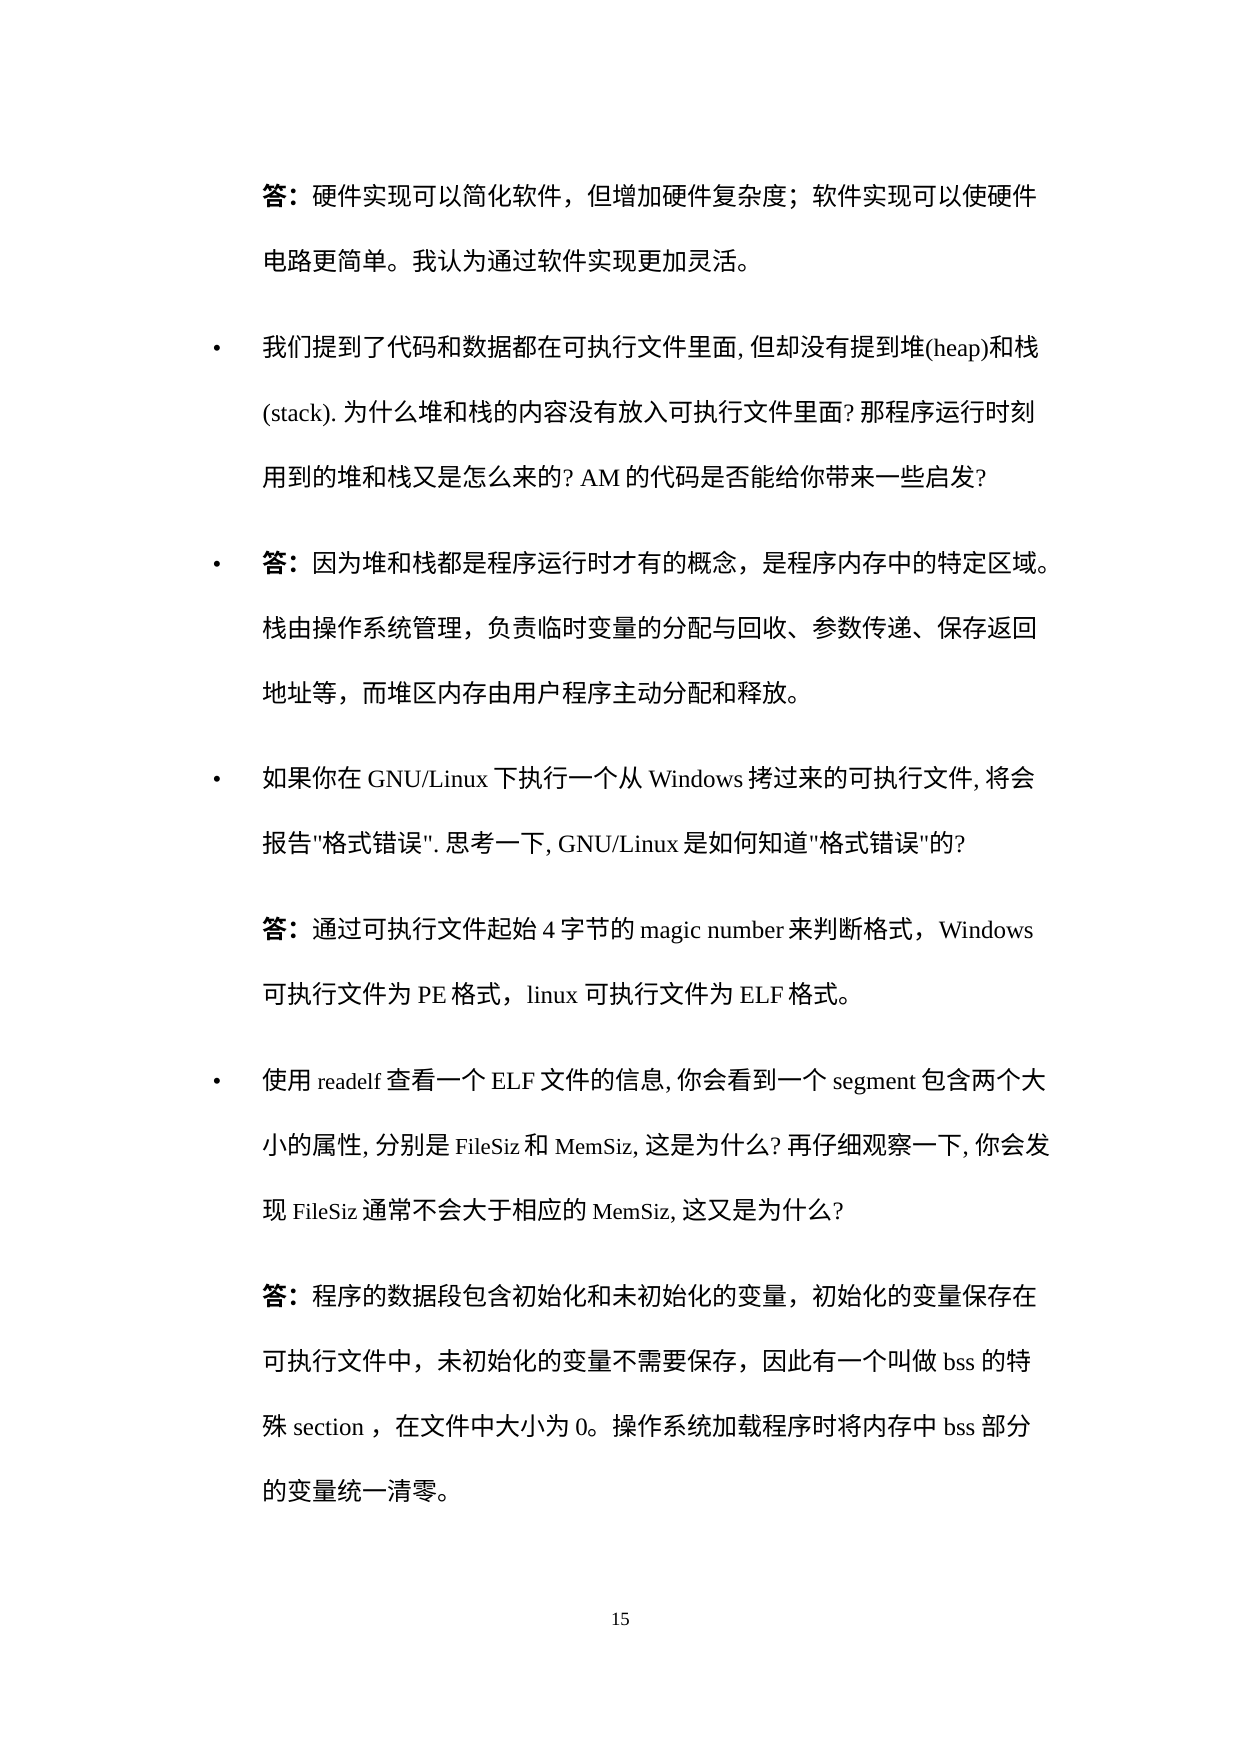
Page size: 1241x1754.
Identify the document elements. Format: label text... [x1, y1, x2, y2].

list 答：通过可执行文件起始4字节的magic number来判断格式，Windows 可执行文件为PE格式，linux 可执行文件为ELF格式。 [212, 895, 1053, 1025]
list 答：因为堆和栈都是程序运行时才有的概念，是程序内存中的特定区域。栈由操作系统管理，负责临时变量的分配与回收、参数传递、保存返回地址等，而堆区内存由用户程序主动分配和释放。 [212, 529, 1053, 724]
list 如果你在GNU/Linux下执行一个从Windows拷过来的可执行文件, 将会报告"格式错误". 思考一下, GNU/Linux是如何知道"格式错误"的? [212, 744, 1053, 874]
list 答：硬件实现可以简化软件，但增加硬件复杂度；软件实现可以使硬件电路更简单。我认为通过软件实现更加灵活。 [212, 162, 1053, 292]
list 使用readelf查看一个ELF文件的信息, 你会看到一个segment包含两个大小的属性, 分别是FileSiz和MemSiz, 这是为什么? 再仔细观察一下, 你会发现FileSiz通常不会大于相应的MemSiz, 这又是为什么? [212, 1046, 1053, 1241]
list 我们提到了代码和数据都在可执行文件里面, 但却没有提到堆(heap)和栈(stack). 为什么堆和栈的内容没有放入可执行文件里面? 那程序运行时刻用到的堆和栈又是怎么来的? AM的代码是否能给你带来一些启发? [212, 313, 1053, 508]
list 答：程序的数据段包含初始化和未初始化的变量，初始化的变量保存在可执行文件中，未初始化的变量不需要保存，因此有一个叫做 bss 的特殊 section ，在文件中大小为0。操作系统加载程序时将内存中 bss 部分的变量统一清零。 [212, 1262, 1053, 1522]
